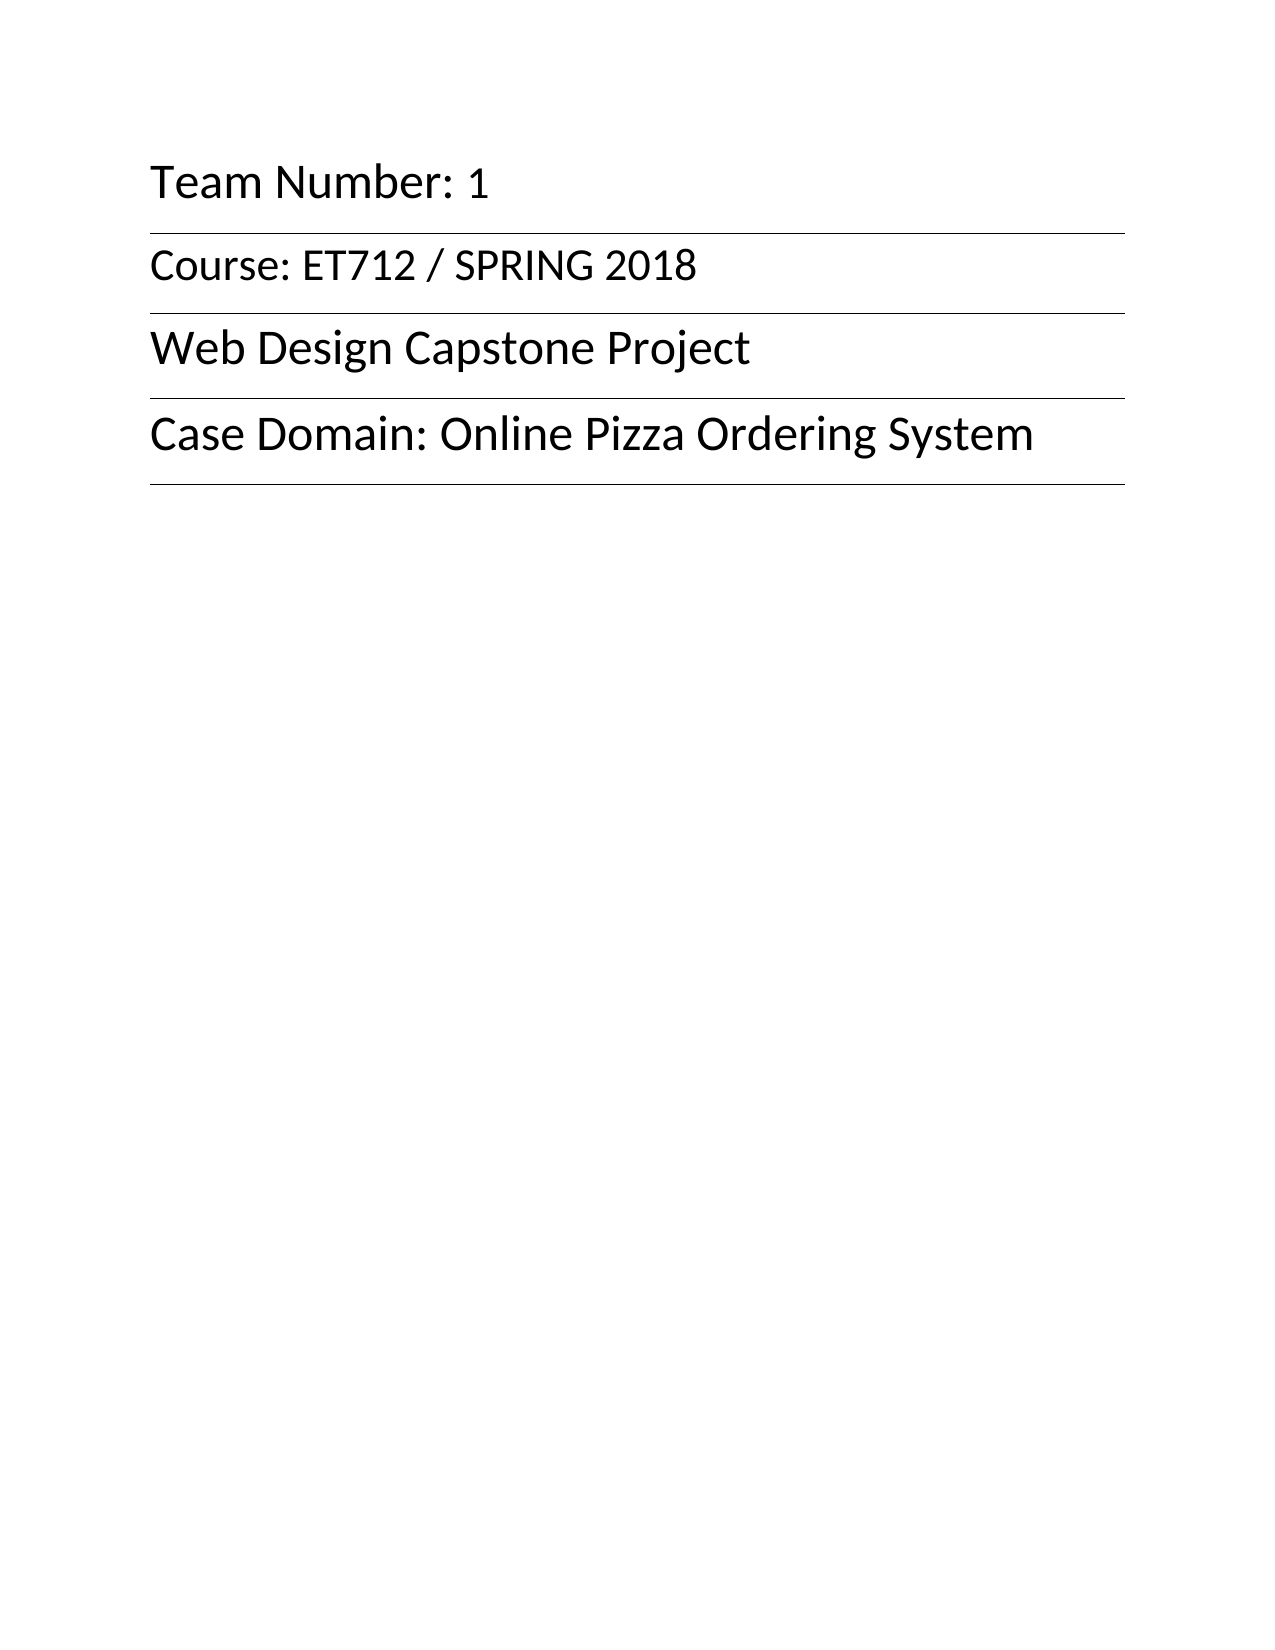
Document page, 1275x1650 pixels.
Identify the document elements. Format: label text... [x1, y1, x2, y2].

text Case Domain: Online Pizza Ordering System [150, 399, 1125, 462]
text Team Number: 1 [150, 150, 1125, 211]
text Web Design Capstone Project [150, 314, 1125, 377]
text Course: ET712 / SPRING 2018 [150, 234, 1125, 292]
